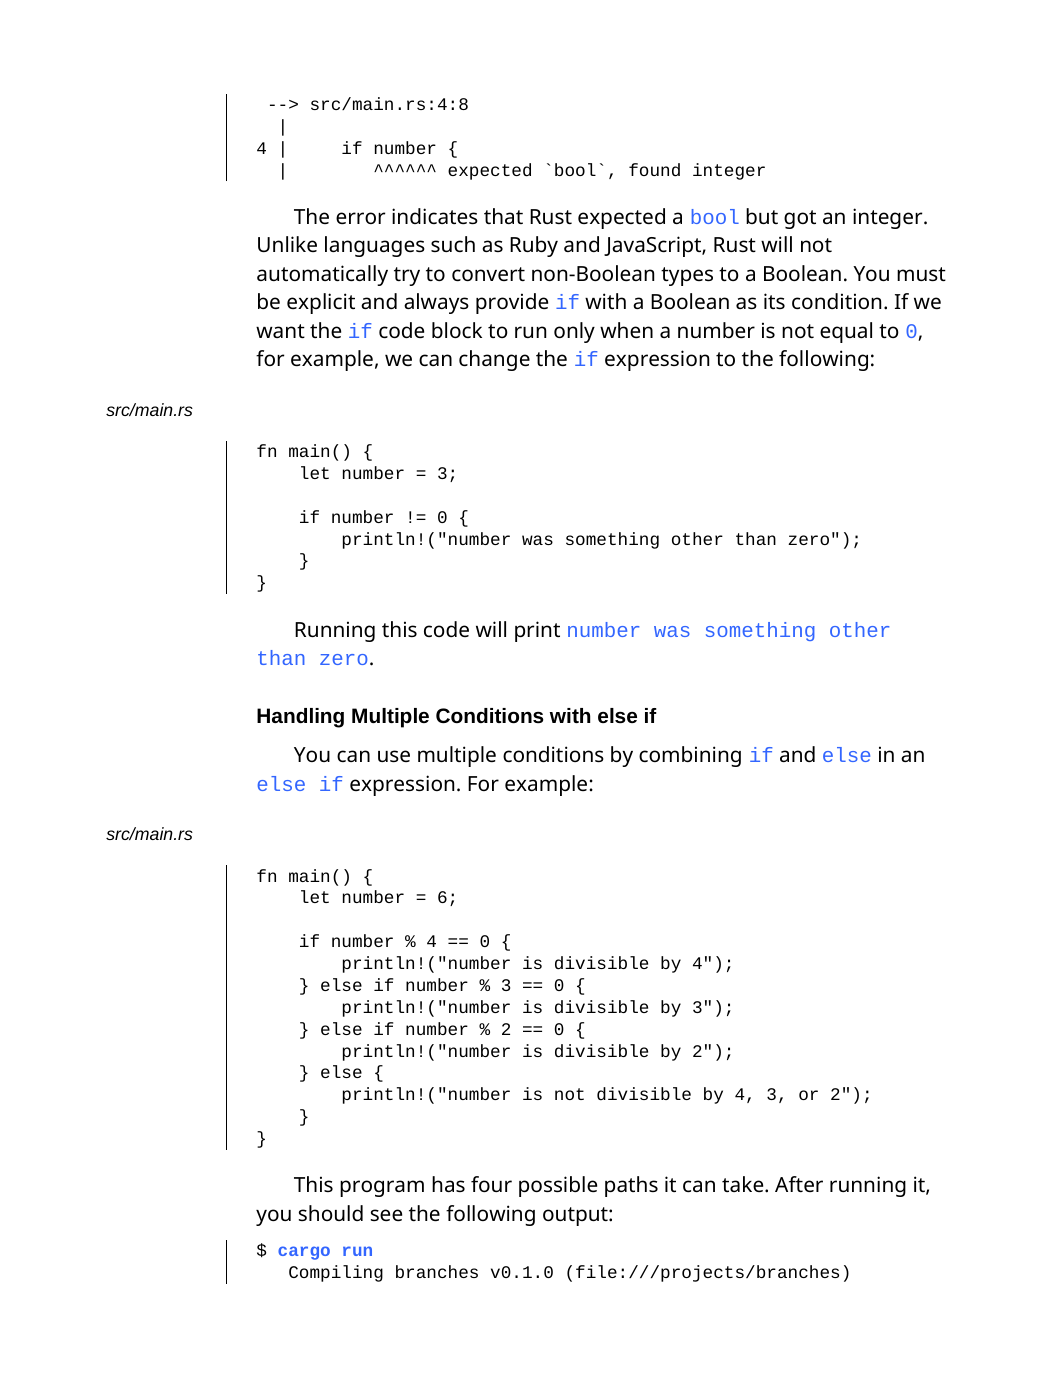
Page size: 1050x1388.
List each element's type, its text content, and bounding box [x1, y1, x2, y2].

text | ^^^^^^ expected `bool`, found integer [227, 159, 950, 181]
text Handling Multiple Conditions with else if [256, 697, 950, 728]
text Compiling branches v0.1.0 (file:///projects/branches) [227, 1262, 950, 1284]
text $ cargo run [227, 1240, 950, 1262]
text fn main() { [227, 865, 950, 887]
text src/main.rs [106, 823, 950, 844]
text println!("number is not divisible by 4, 3, or 2"); [227, 1084, 950, 1106]
text fn main() { [227, 441, 950, 463]
text if number != 0 { [227, 506, 950, 528]
text println!("number was something other than zero"); [227, 528, 950, 550]
text You can use multiple conditions by combining if and else in an else if expression. For example: [256, 741, 950, 798]
text } [227, 572, 950, 594]
text src/main.rs [106, 398, 950, 420]
text The error indicates that Rust expected a bool but got an integer. Unlike languages such as Ruby and JavaScript, Rust will not automatically try to convert non-Boolean types to a Boolean. You must be explicit and always provide if with a Boolean as its condition. If we want the if code block to run only when a number is not equal to 0, for example, we can change the if expression to the following: [256, 202, 950, 373]
text This program has four possible paths it can take. After running it, you should see the following output: [256, 1171, 950, 1227]
text Running this code will print number was something other than zero. [256, 615, 950, 672]
text println!("number is divisible by 3"); [227, 997, 950, 1018]
text } else { [227, 1062, 950, 1084]
text } [227, 1128, 950, 1150]
text --> src/main.rs:4:8 [227, 94, 950, 116]
text let number = 3; [227, 463, 950, 484]
text | [227, 116, 950, 137]
text } [227, 550, 950, 572]
text println!("number is divisible by 2"); [227, 1040, 950, 1062]
text } else if number % 2 == 0 { [227, 1018, 950, 1040]
text if number % 4 == 0 { [227, 931, 950, 953]
text 4 | if number { [227, 137, 950, 159]
text } else if number % 3 == 0 { [227, 975, 950, 997]
text println!("number is divisible by 4"); [227, 953, 950, 975]
text let number = 6; [227, 887, 950, 909]
text } [227, 1106, 950, 1128]
